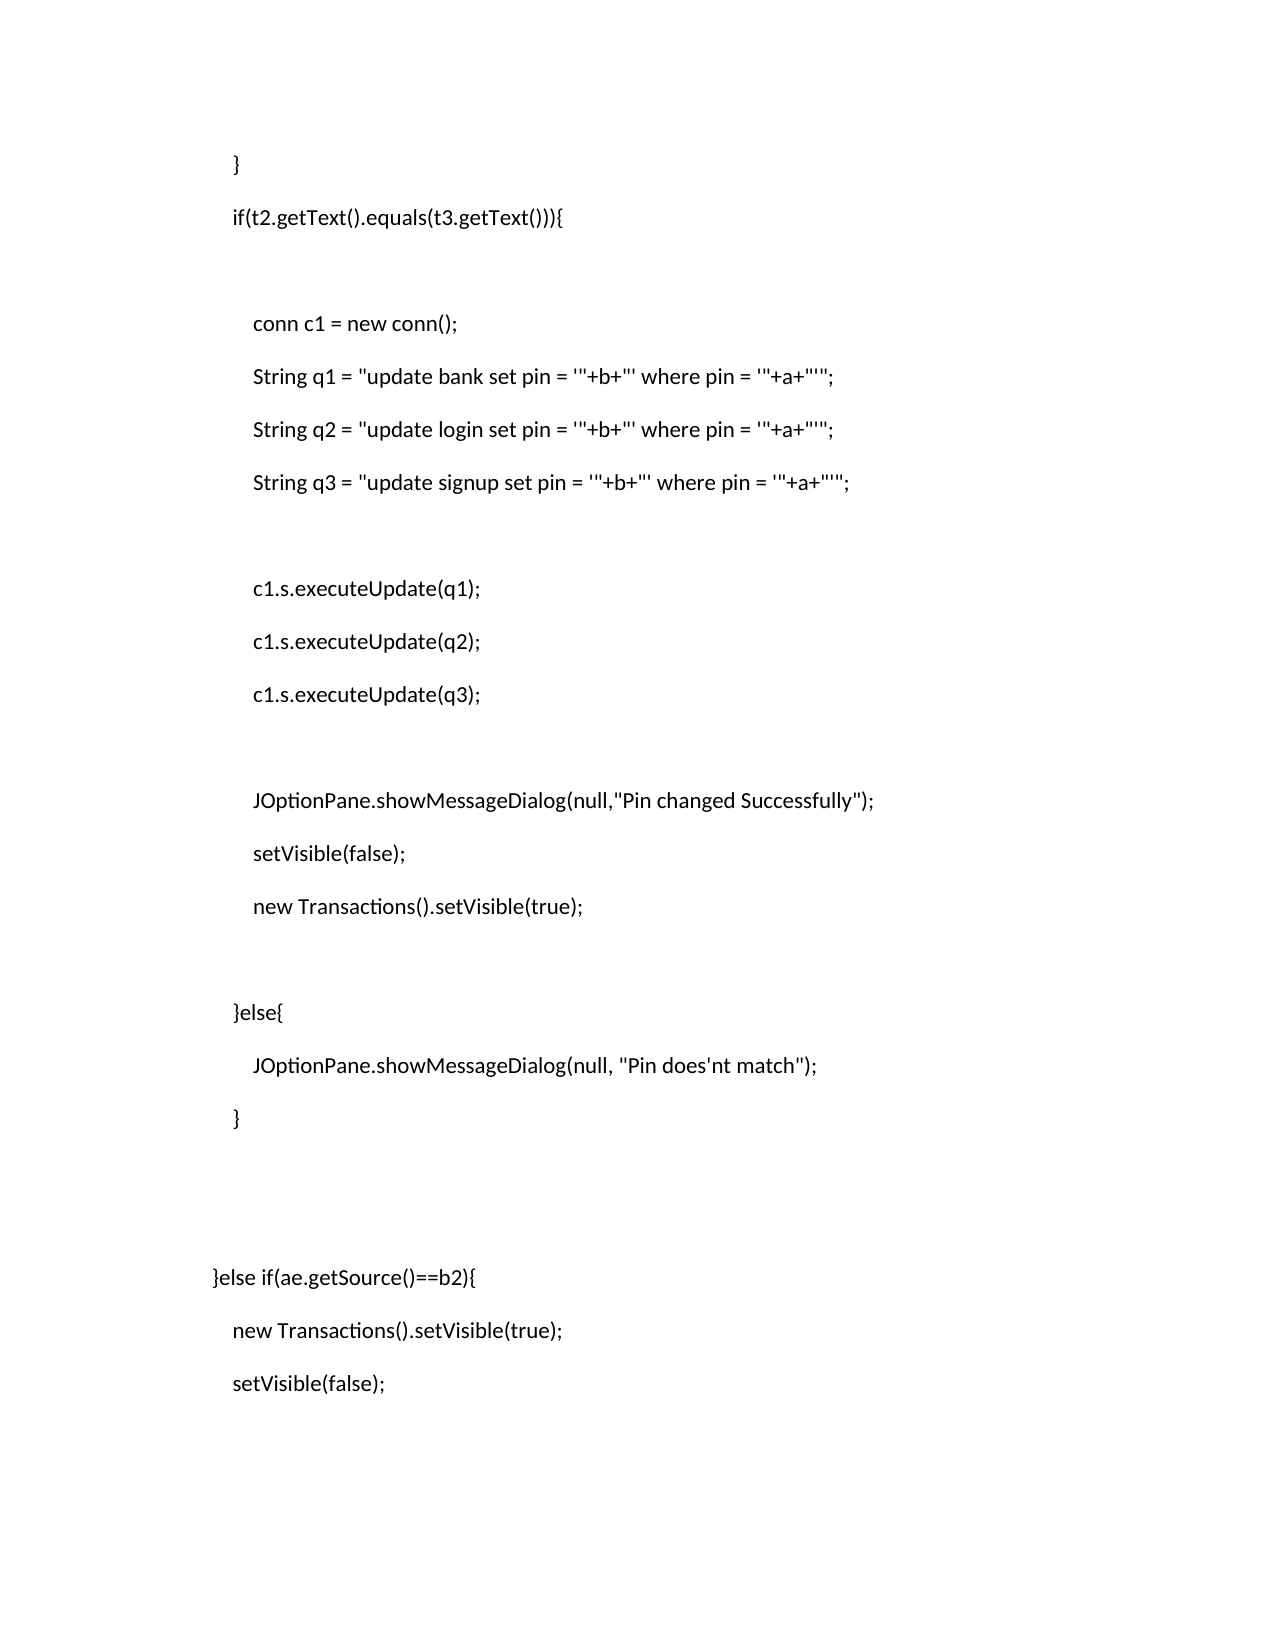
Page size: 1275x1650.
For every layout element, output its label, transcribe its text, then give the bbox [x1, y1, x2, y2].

text setVisible(false); [150, 1369, 1125, 1397]
text c1.s.executeUpdate(q2); [150, 627, 1125, 655]
text setVisible(false); [150, 839, 1125, 867]
text JOptionPane.showMessageDialog(null, "Pin does'nt match"); [150, 1051, 1125, 1079]
text c1.s.executeUpdate(q1); [150, 574, 1125, 602]
text } [150, 1104, 1125, 1132]
text } [150, 150, 1125, 178]
text c1.s.executeUpdate(q3); [150, 680, 1125, 708]
text }else if(ae.getSource()==b2){ [150, 1263, 1125, 1291]
text String q2 = "update login set pin = '"+b+"' where pin = '"+a+"'"; [150, 415, 1125, 443]
text JOptionPane.showMessageDialog(null,"Pin changed Successfully"); [150, 786, 1125, 814]
text }else{ [150, 998, 1125, 1026]
text conn c1 = new conn(); [150, 309, 1125, 337]
text if(t2.getText().equals(t3.getText())){ [150, 203, 1125, 231]
text String q1 = "update bank set pin = '"+b+"' where pin = '"+a+"'"; [150, 362, 1125, 390]
text new Transactions().setVisible(true); [150, 1316, 1125, 1344]
text String q3 = "update signup set pin = '"+b+"' where pin = '"+a+"'"; [150, 468, 1125, 496]
text new Transactions().setVisible(true); [150, 892, 1125, 920]
